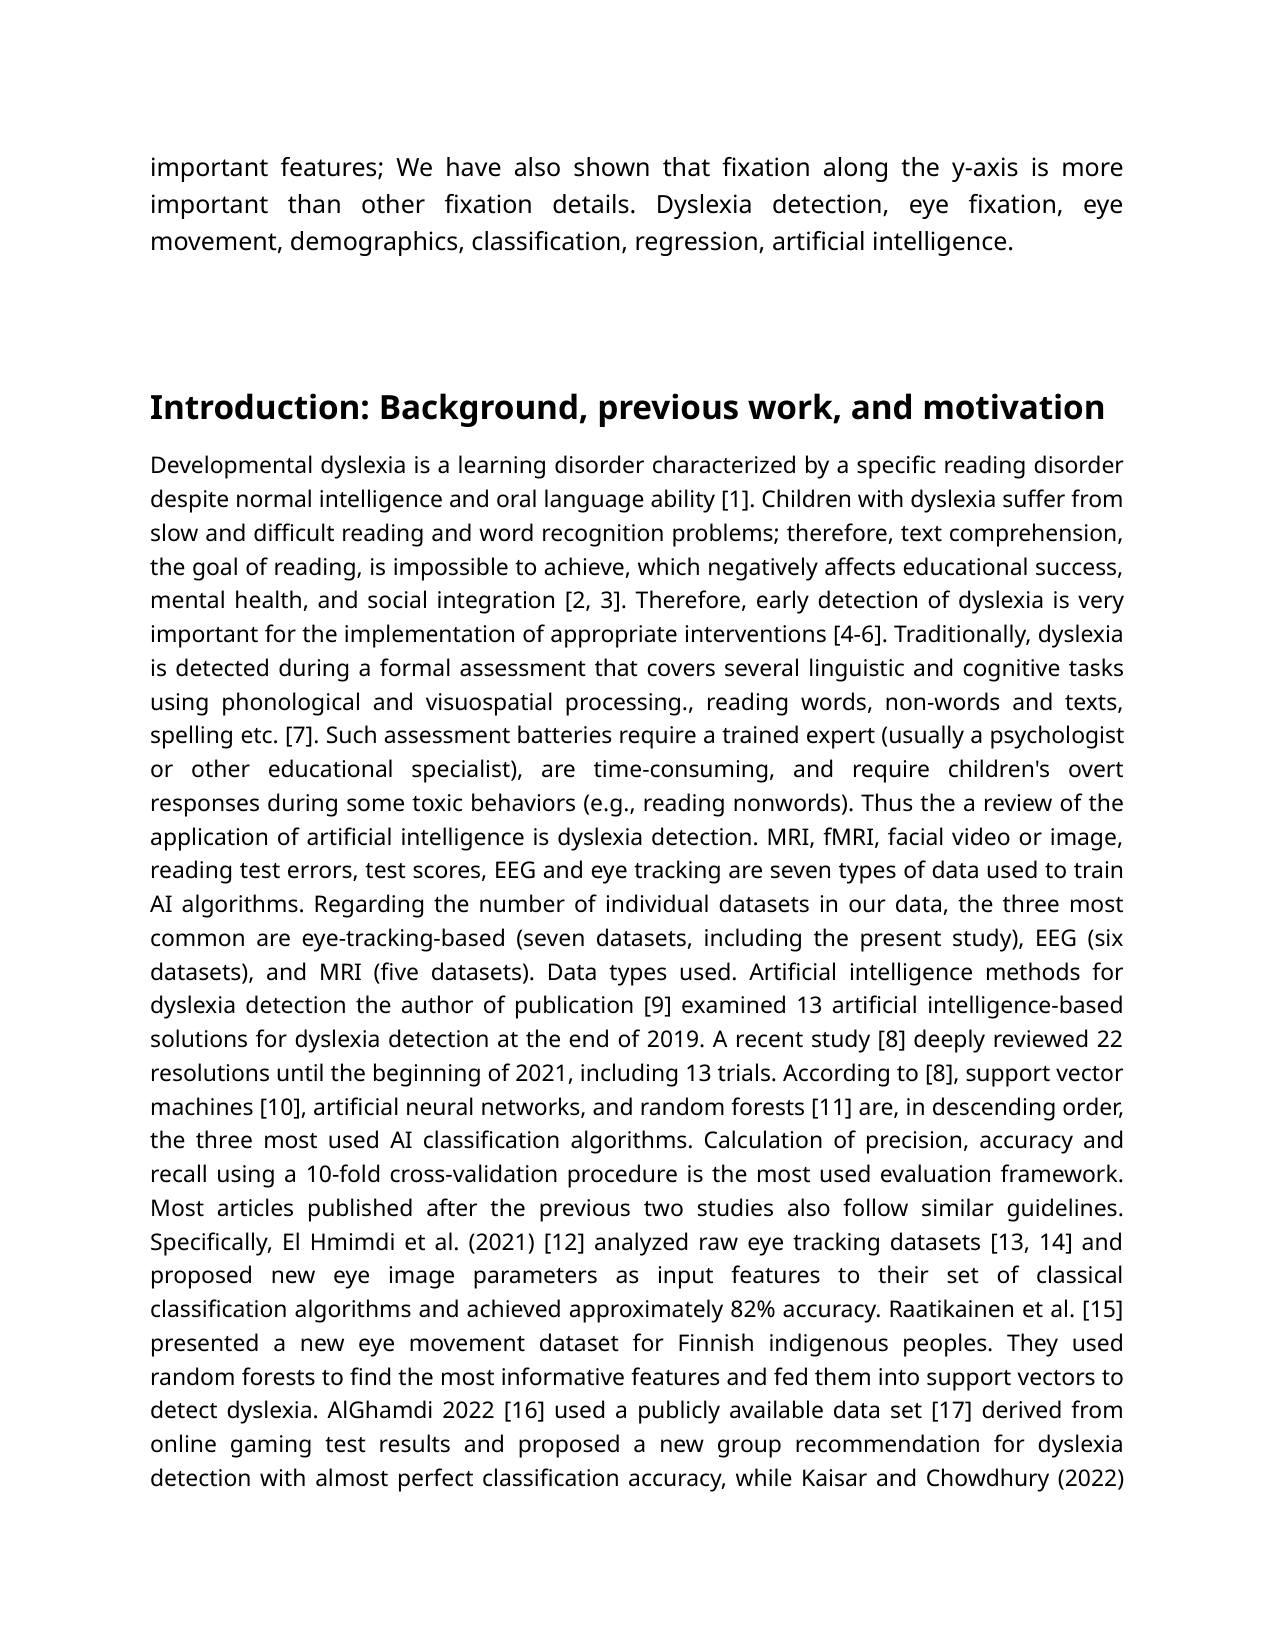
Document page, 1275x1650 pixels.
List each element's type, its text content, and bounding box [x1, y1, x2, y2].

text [150, 150, 1125, 258]
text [150, 449, 1125, 1493]
text Introduction: Background, previous work, and motivation [150, 384, 1125, 429]
